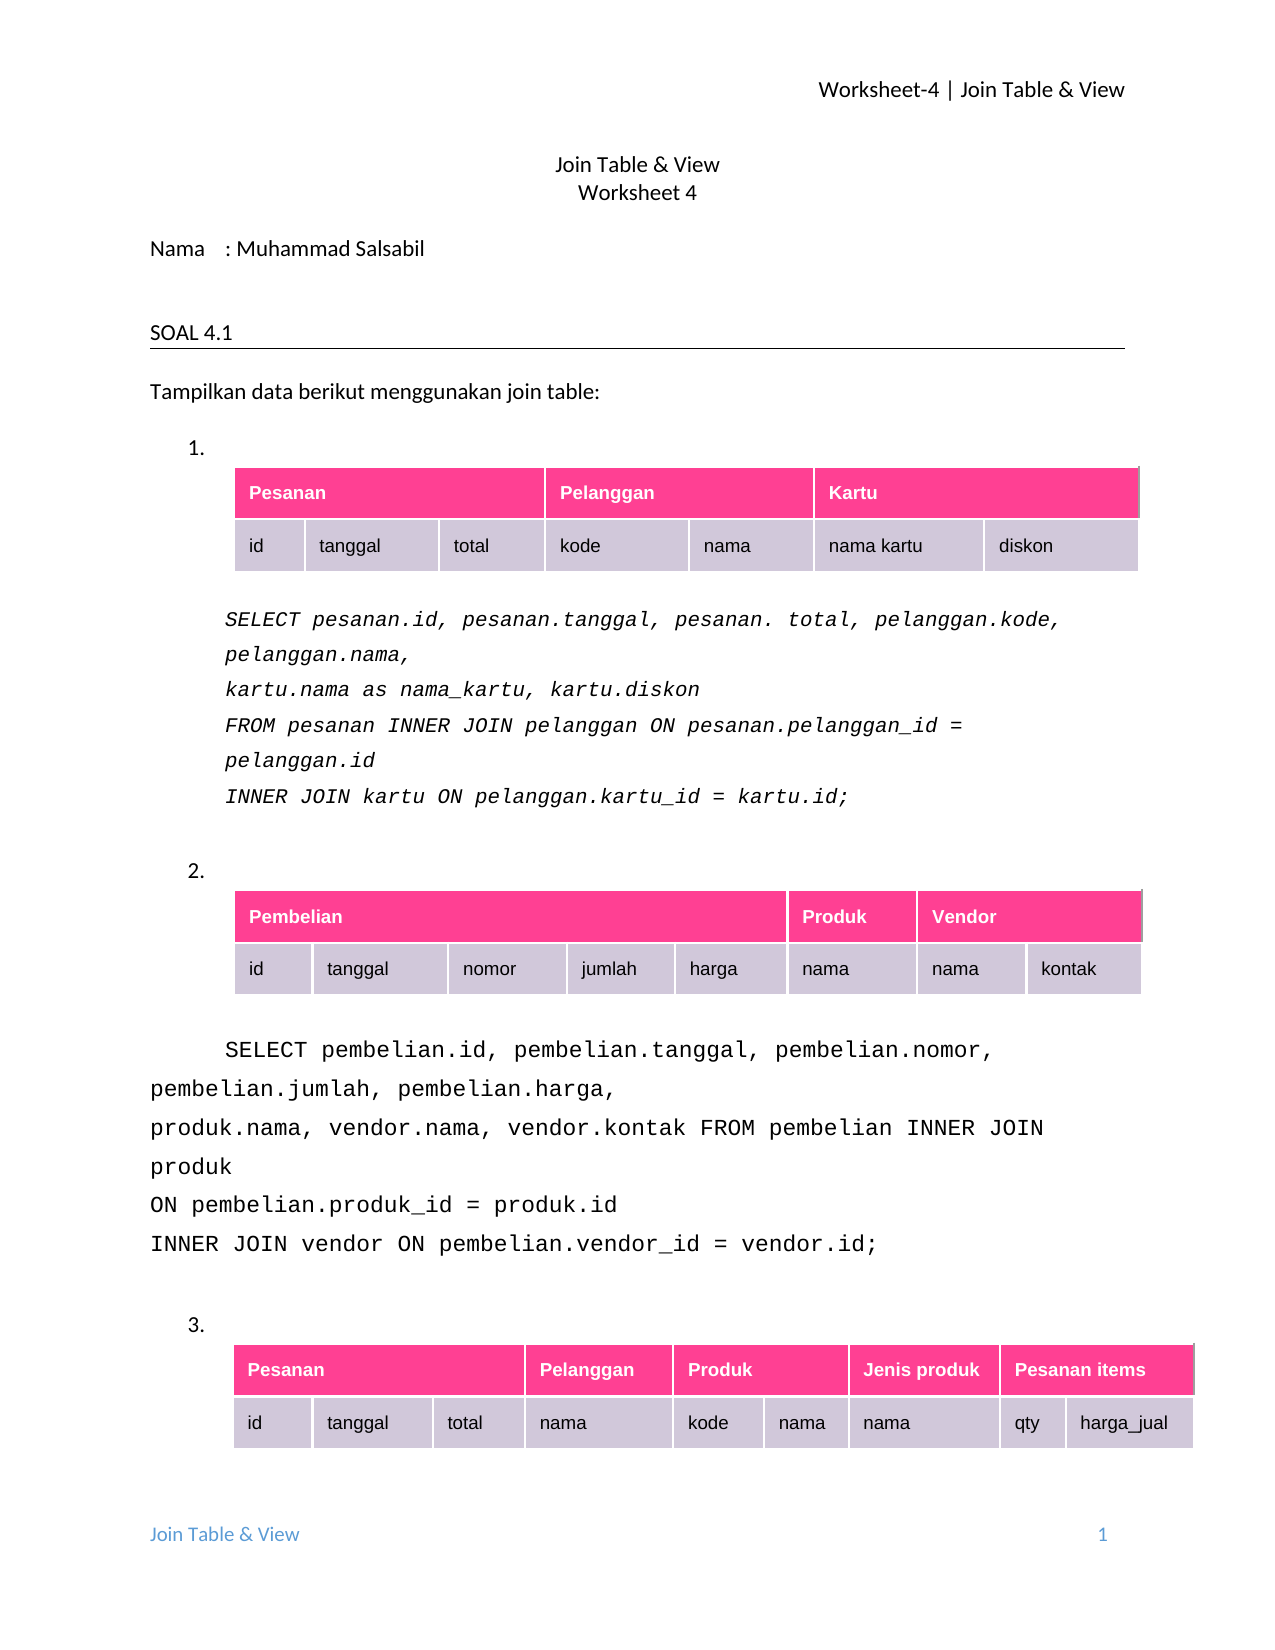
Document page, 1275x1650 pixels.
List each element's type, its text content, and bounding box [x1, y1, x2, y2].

table_cell nama kartu [815, 520, 983, 571]
text INNER JOIN kartu ON pelanggan.kartu_id = kartu.id; [225, 786, 1125, 809]
table_cell diskon [985, 520, 1138, 571]
table_cell total [440, 520, 544, 571]
table_cell harga [676, 944, 786, 994]
text INNER JOIN vendor ON pembelian.vendor_id = vendor.id; [150, 1233, 1125, 1259]
table_cell tanggal [314, 1398, 432, 1448]
text produk.nama, vendor.nama, vendor.kontak FROM pembelian INNER JOIN produk [150, 1116, 1125, 1181]
table_cell total [434, 1398, 524, 1448]
table_cell jumlah [568, 944, 674, 994]
table_header Kartu [815, 468, 1138, 518]
table_cell id [235, 520, 304, 571]
table_cell qty [1001, 1398, 1065, 1448]
text Tampilkan data berikut menggunakan join table: [150, 377, 1125, 405]
table_header Jenis produk [850, 1345, 999, 1395]
table_cell id [235, 944, 311, 994]
table_cell kontak [1028, 944, 1141, 994]
table_header Produk [674, 1345, 848, 1395]
table_header Pembelian [235, 891, 786, 942]
text FROM pesanan INNER JOIN pelanggan ON pesanan.pelanggan_id = pelanggan.id [225, 715, 1125, 774]
table_cell nama [526, 1398, 672, 1448]
table_header Pesanan items [1001, 1345, 1193, 1395]
table_cell kode [674, 1398, 763, 1448]
text SELECT pembelian.id, pembelian.tanggal, pembelian.nomor, pembelian.jumlah, pembelian.harga, [150, 1038, 1125, 1103]
table_header Produk [789, 891, 916, 942]
table_cell id [234, 1398, 311, 1448]
table_cell harga_jual [1067, 1398, 1193, 1448]
text Worksheet 4 [150, 178, 1125, 206]
table_header Pesanan [234, 1345, 524, 1395]
table_cell nama [765, 1398, 848, 1448]
table_header Pesanan [235, 468, 544, 518]
table_header Vendor [918, 891, 1141, 942]
text SOAL 4.1 [150, 318, 1125, 348]
table_cell tanggal [306, 520, 438, 571]
text SELECT pesanan.id, pesanan.tanggal, pesanan. total, pelanggan.kode, pelanggan.nama, [225, 609, 1125, 668]
table_cell tanggal [314, 944, 447, 994]
table_cell nama [690, 520, 813, 571]
text kartu.nama as nama_kartu, kartu.diskon [225, 679, 1125, 703]
table_cell nama [850, 1398, 999, 1448]
text Join Table & View [150, 150, 1125, 178]
table_header Pelanggan [546, 468, 813, 518]
table_header Pelanggan [526, 1345, 672, 1395]
text ON pembelian.produk_id = produk.id [150, 1194, 1125, 1220]
text Nama : Muhammad Salsabil [150, 234, 1125, 262]
table_cell nomor [449, 944, 566, 994]
table_cell nama [918, 944, 1025, 994]
table_cell nama [789, 944, 916, 994]
table_cell kode [546, 520, 688, 571]
